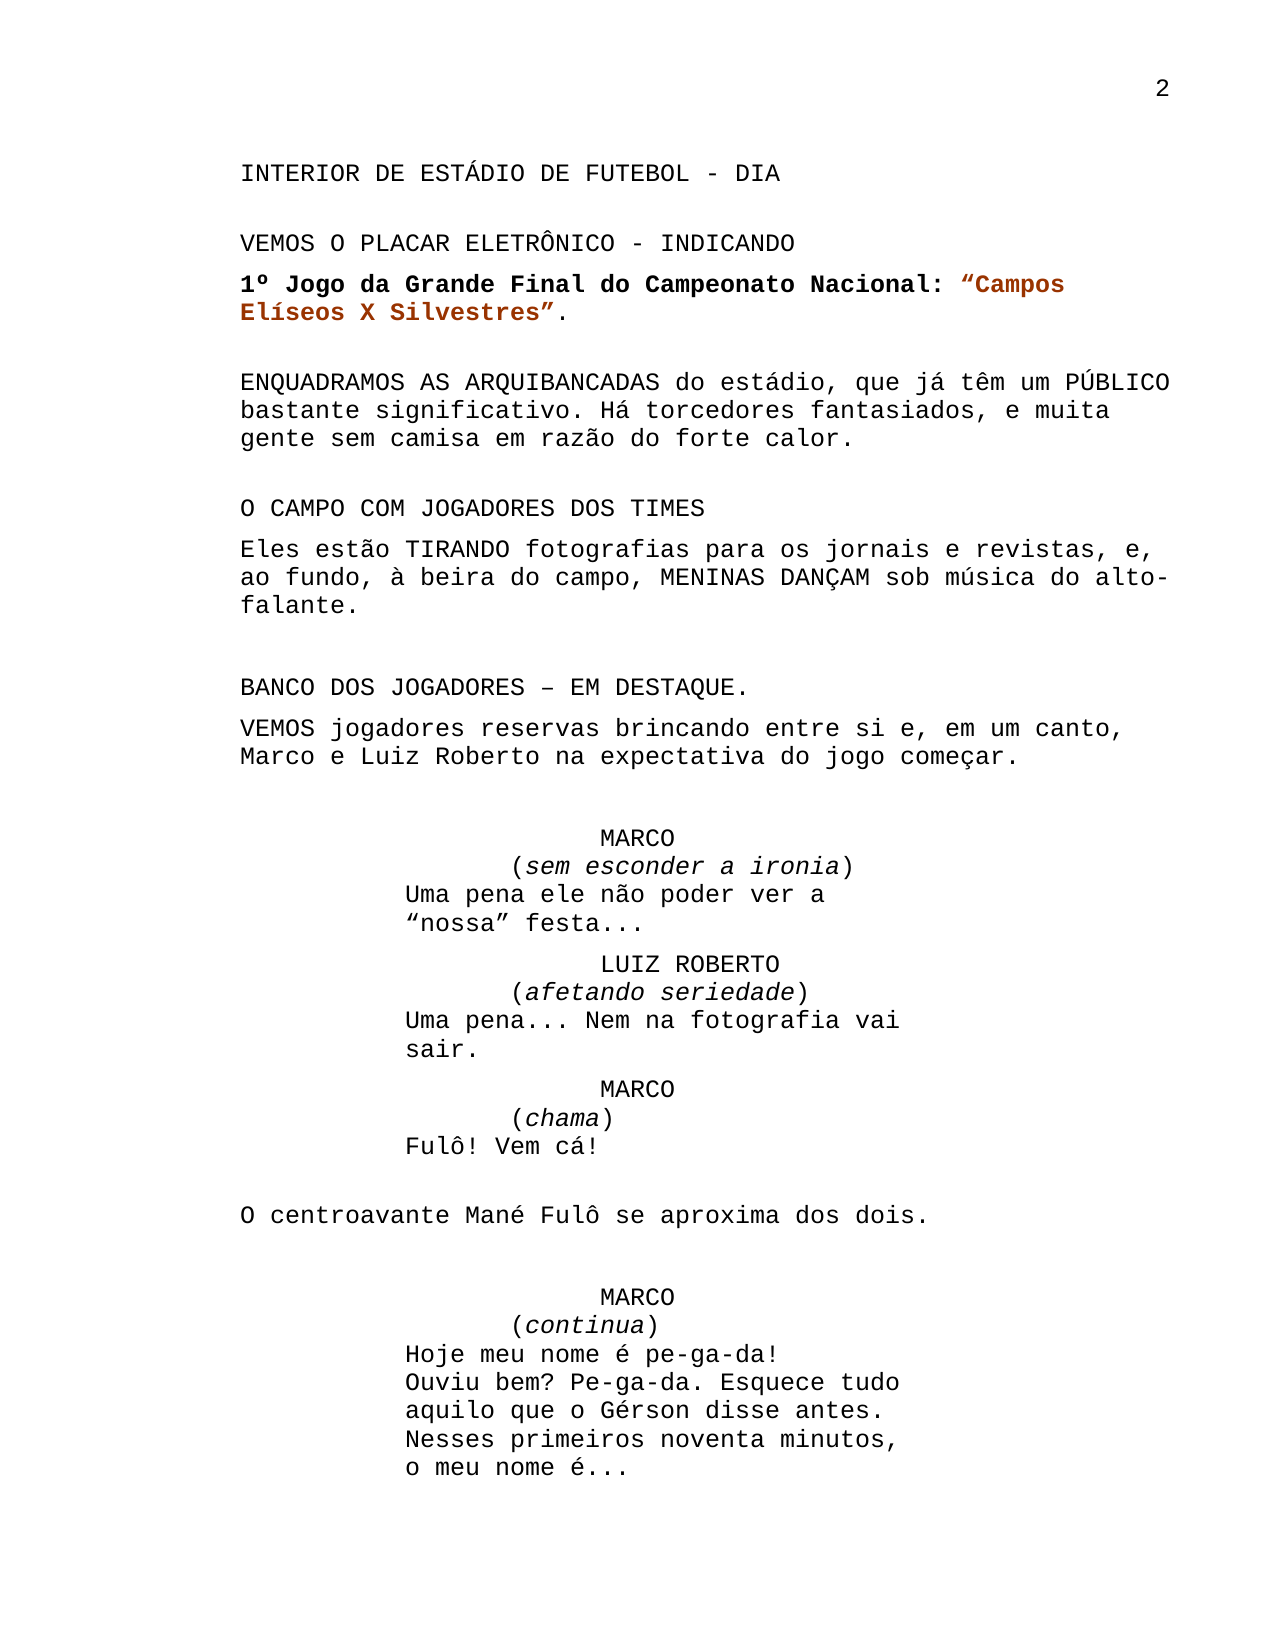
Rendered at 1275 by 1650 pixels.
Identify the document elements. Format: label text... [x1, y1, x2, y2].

text BANCO DOS JOGADORES – EM DESTAQUE. [240, 674, 1170, 703]
text Fulô! Vem cá! [405, 1134, 900, 1162]
text MARCO [600, 1077, 1170, 1105]
text (sem esconder a ironia) [510, 854, 1170, 882]
text VEMOS O PLACAR ELETRÔNICO - INDICANDO [240, 230, 1170, 259]
text (continua) [510, 1313, 1170, 1341]
text Eles estão TIRANDO fotografias para os jornais e revistas, e, ao fundo, à beira do campo, MENINAS DANÇAM sob música do alto-falante. [240, 536, 1170, 621]
text (afetando seriedade) [510, 979, 1170, 1008]
text LUIZ ROBERTO [600, 951, 1170, 979]
text Uma pena ele não poder ver a “nossa” festa... [405, 882, 900, 939]
text (chama) [510, 1105, 1170, 1134]
text ENQUADRAMOS AS ARQUIBANCADAS do estádio, que já têm um PÚBLICO bastante significativo. Há torcedores fantasiados, e muita gente sem camisa em razão do forte calor. [240, 369, 1170, 454]
text Hoje meu nome é pe-ga-da! [405, 1341, 900, 1369]
text Uma pena... Nem na fotografia vai sair. [405, 1008, 900, 1064]
text 1º Jogo da Grande Final do Campeonato Nacional: “Campos Elíseos X Silvestres”. [240, 271, 1170, 328]
text Ouviu bem? Pe-ga-da. Esquece tudo aquilo que o Gérson disse antes. Nesses primeiros noventa minutos, o meu nome é... [405, 1369, 900, 1483]
text O centroavante Mané Fulô se aproxima dos dois. [240, 1203, 1170, 1231]
text marco [600, 1284, 1170, 1313]
text O CAMPO COM JOGADORES DOS TIMES [240, 495, 1170, 524]
text MARCO [600, 825, 1170, 854]
text VEMOS jogadores reservas brincando entre si e, em um canto, Marco e Luiz Roberto na expectativa do jogo começar. [240, 715, 1170, 772]
subtitle INTERIOR DE ESTÁDIO DE FUTEBOL - DIA [240, 161, 1170, 189]
